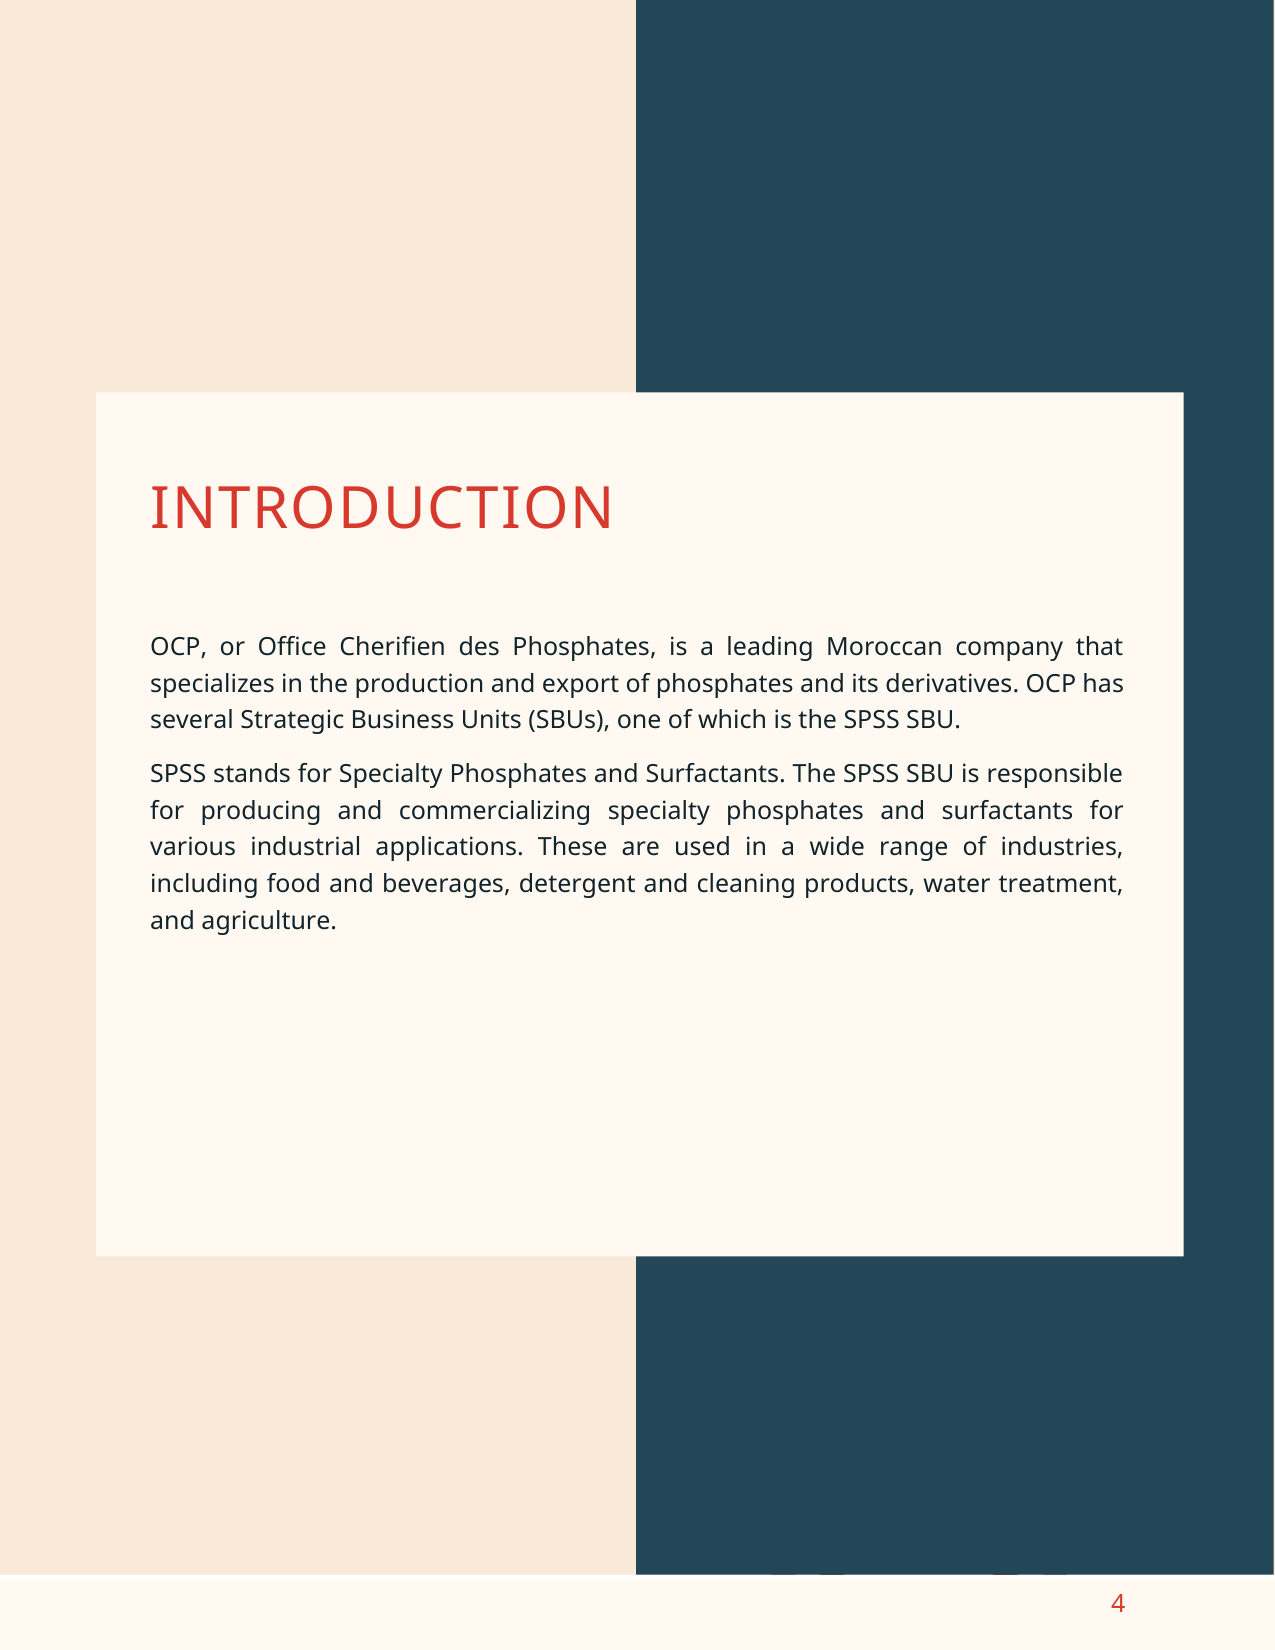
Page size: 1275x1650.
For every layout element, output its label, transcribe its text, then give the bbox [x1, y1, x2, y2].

text OCP, or Office Cherifien des Phosphates, is a leading Moroccan company that specializes in the production and export of phosphates and its derivatives. OCP has several Strategic Business Units (SBUs), one of which is the SPSS SBU. [150, 628, 1125, 736]
text SPSS stands for Specialty Phosphates and Surfactants. The SPSS SBU is responsible for producing and commercializing specialty phosphates and surfactants for various industrial applications. These are used in a wide range of industries, including food and beverages, detergent and cleaning products, water treatment, and agriculture. [150, 756, 1125, 937]
